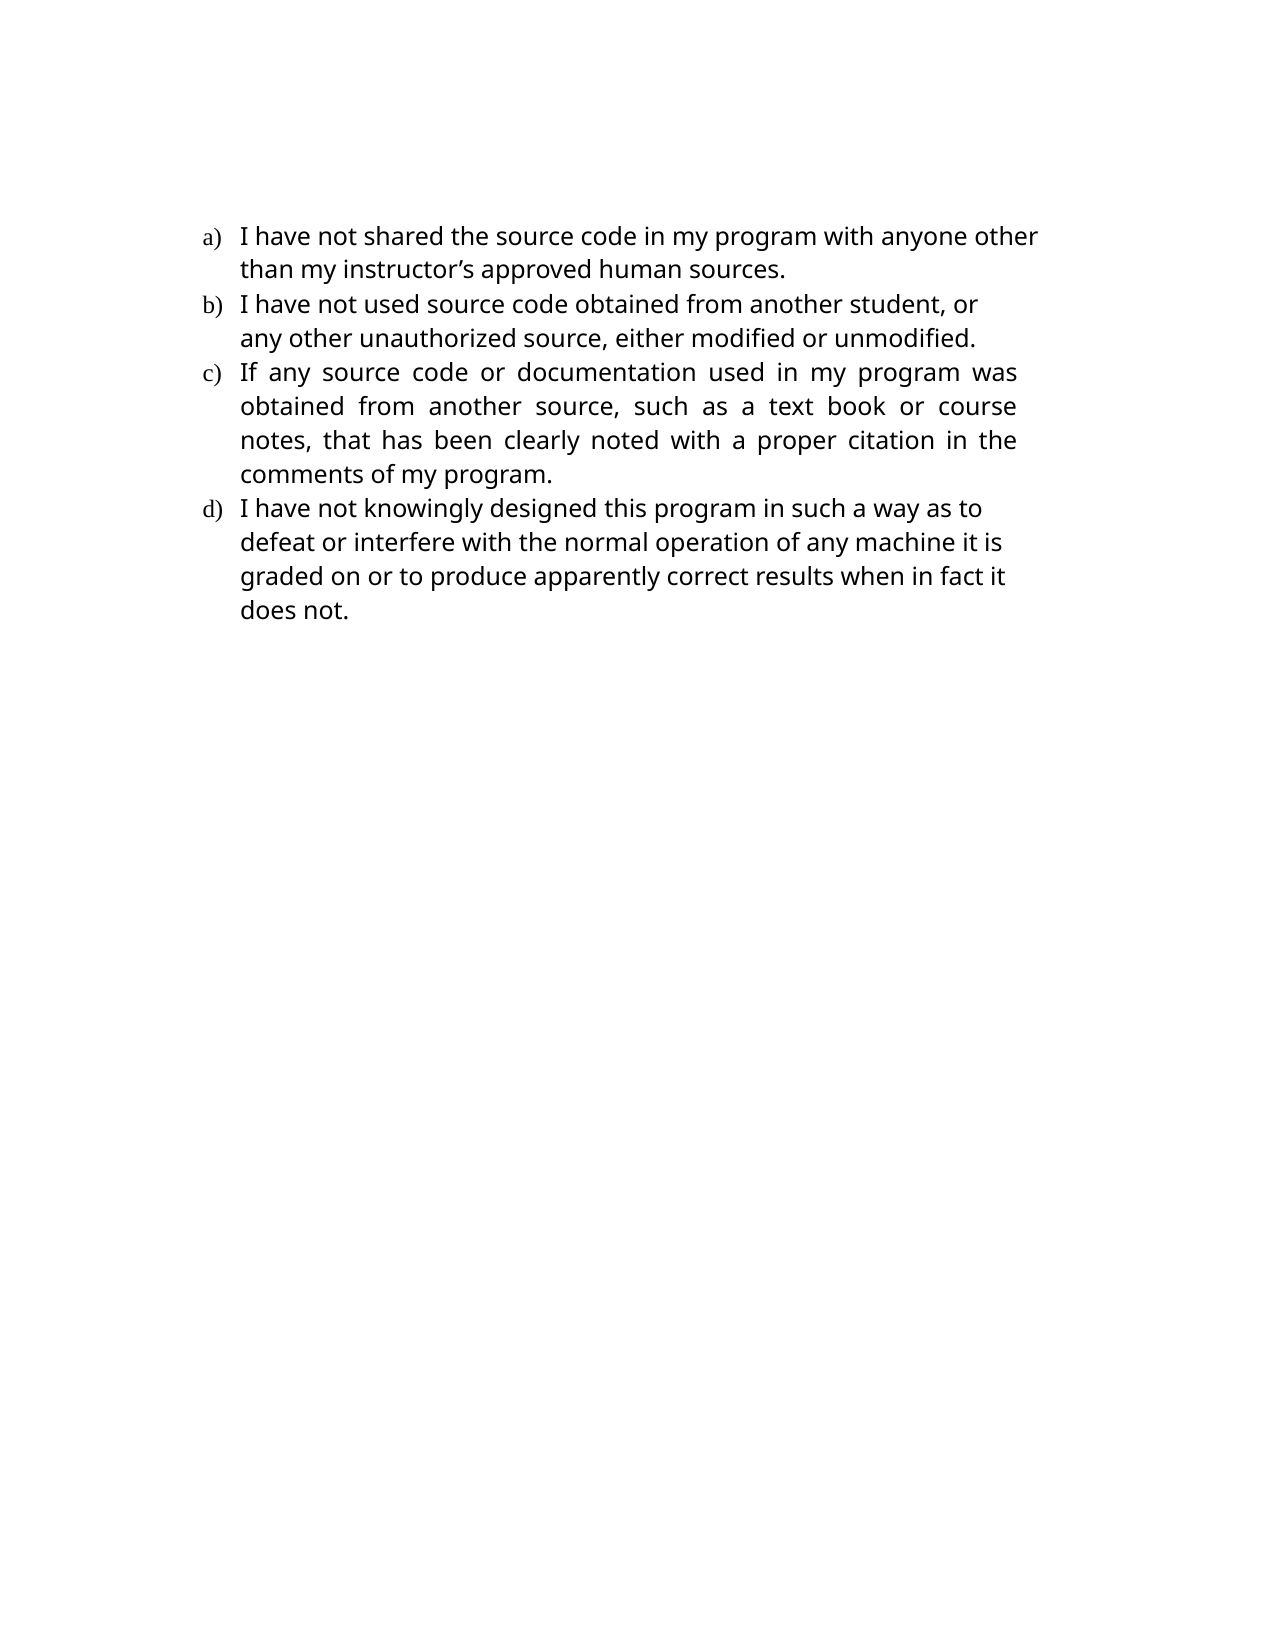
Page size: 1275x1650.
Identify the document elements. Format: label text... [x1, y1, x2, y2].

list I have not knowingly designed this program in such a way as to defeat or interfere with the normal operation of any machine it is graded on or to produce apparently correct results when in fact it does not. [202, 491, 1045, 627]
list If any source code or documentation used in my program was obtained from another source, such as a text book or course notes, that has been clearly noted with a proper citation in the comments of my program. [202, 354, 1017, 491]
list I have not shared the source code in my program with anyone other than my instructor’s approved human sources. [202, 218, 1054, 286]
list I have not used source code obtained from another student, or any other unauthorized source, either modified or unmodified. [202, 286, 1025, 354]
